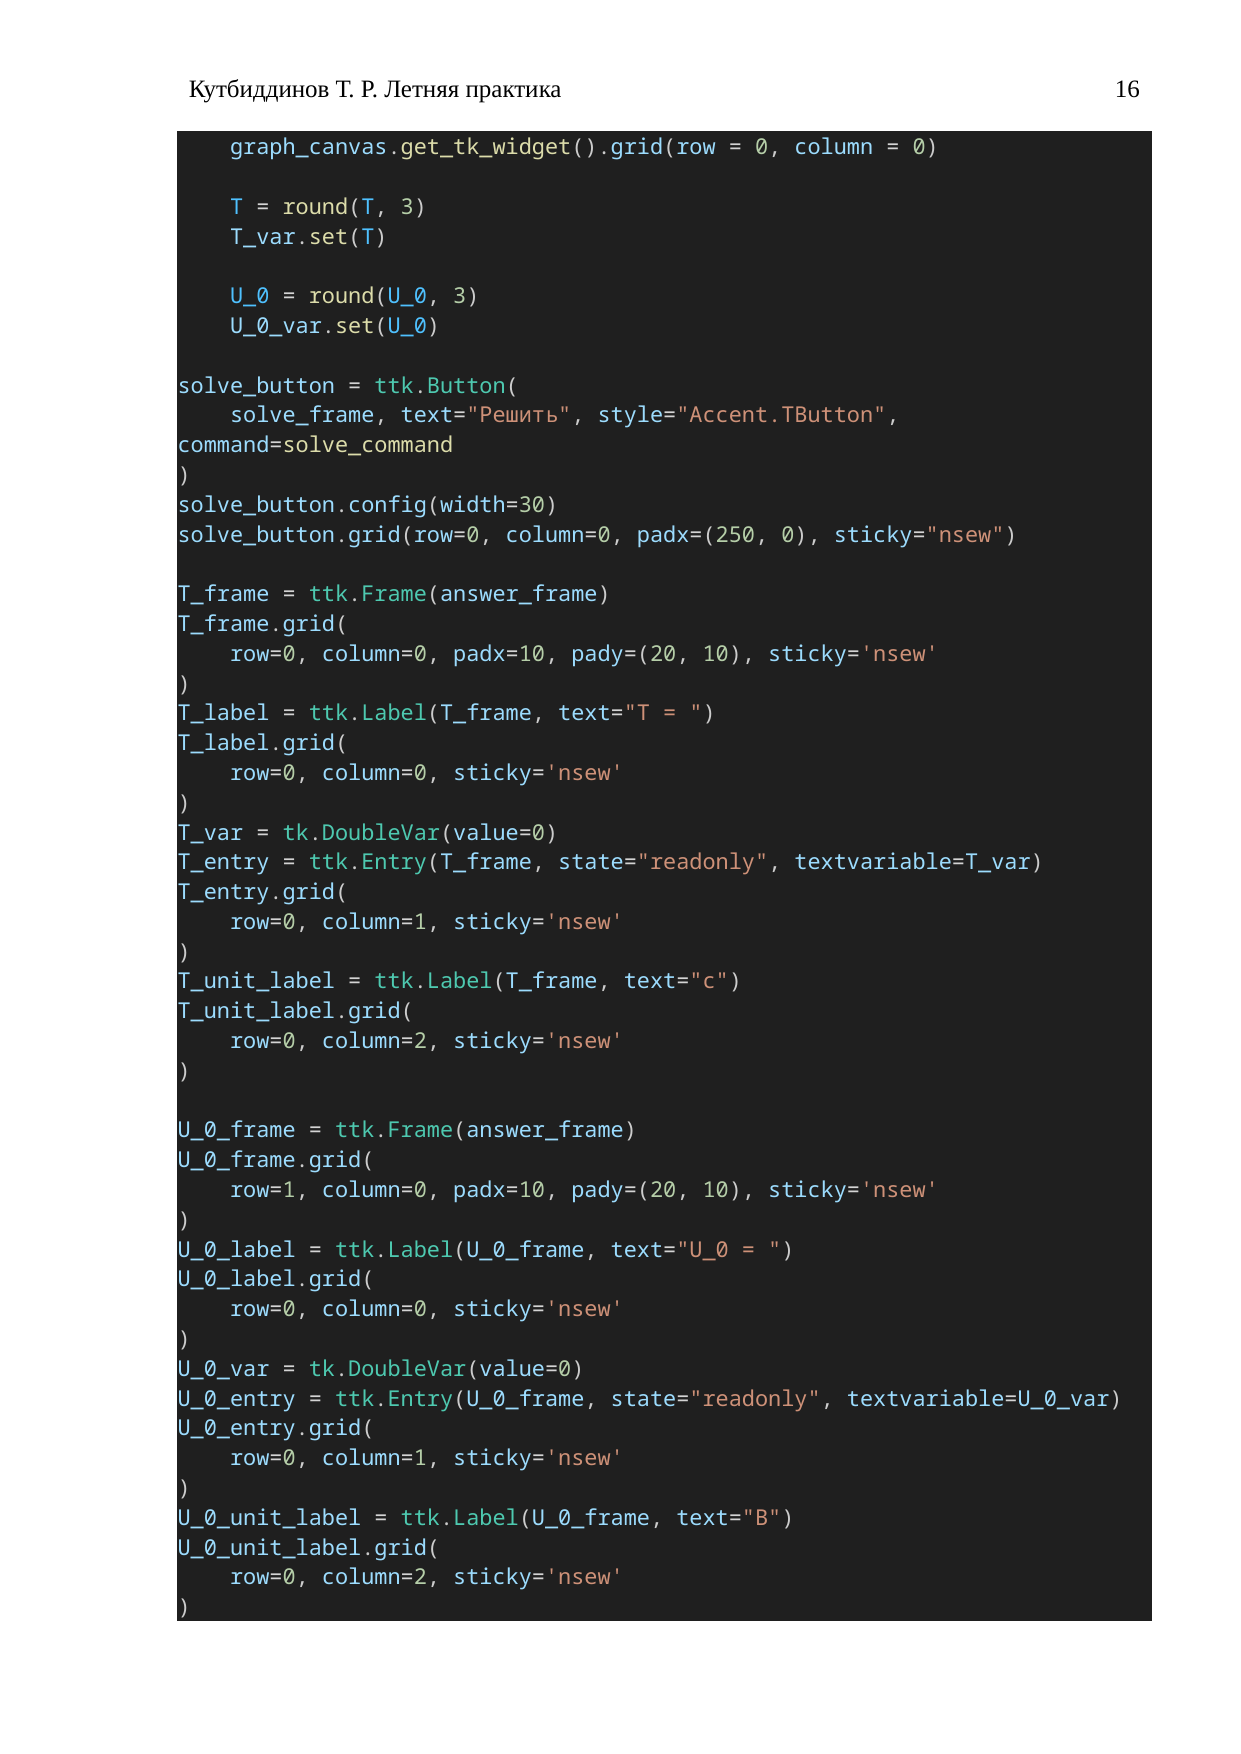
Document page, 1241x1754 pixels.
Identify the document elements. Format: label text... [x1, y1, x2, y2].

text U_0_frame = ttk.Frame(answer_frame) [177, 1114, 1152, 1144]
text ) [177, 1055, 1152, 1084]
text solve_frame, text="Решить", style="Accent.TButton", command=solve_command [177, 399, 1152, 459]
text row=0, column=1, sticky='nsew' [177, 1442, 1152, 1472]
text U_0_unit_label.grid( [177, 1531, 1152, 1561]
text U_0_unit_label = ttk.Label(U_0_frame, text="В") [177, 1502, 1152, 1531]
text T_var.set(T) [177, 221, 1152, 250]
text row=0, column=0, padx=10, pady=(20, 10), sticky='nsew' [177, 638, 1152, 667]
text row=1, column=0, padx=10, pady=(20, 10), sticky='nsew' [177, 1174, 1152, 1204]
text ) [177, 1323, 1152, 1353]
text T_frame = ttk.Frame(answer_frame) [177, 578, 1152, 608]
text U_0_frame.grid( [177, 1144, 1152, 1174]
text T_unit_label = ttk.Label(T_frame, text="с") [177, 965, 1152, 995]
text graph_canvas.get_tk_widget().grid(row = 0, column = 0) [177, 131, 1152, 161]
text solve_button = ttk.Button( [177, 369, 1152, 399]
text row=0, column=2, sticky='nsew' [177, 1561, 1152, 1591]
text row=0, column=0, sticky='nsew' [177, 757, 1152, 787]
text ) [177, 459, 1152, 489]
text T_label = ttk.Label(T_frame, text="T = ") [177, 697, 1152, 727]
text row=0, column=1, sticky='nsew' [177, 906, 1152, 936]
text ) [177, 1591, 1152, 1621]
text ) [177, 1204, 1152, 1233]
text ) [177, 1472, 1152, 1502]
text T_frame.grid( [177, 608, 1152, 638]
text U_0_label = ttk.Label(U_0_frame, text="U_0 = ") [177, 1233, 1152, 1263]
text ) [177, 787, 1152, 816]
text ) [177, 667, 1152, 697]
text T_label.grid( [177, 727, 1152, 757]
text T_entry.grid( [177, 876, 1152, 906]
text solve_button.config(width=30) [177, 489, 1152, 518]
text U_0 = round(U_0, 3) [177, 280, 1152, 310]
text ) [177, 936, 1152, 965]
text T_var = tk.DoubleVar(value=0) [177, 816, 1152, 846]
text T = round(T, 3) [177, 191, 1152, 221]
text T_entry = ttk.Entry(T_frame, state="readonly", textvariable=T_var) [177, 846, 1152, 876]
text solve_button.grid(row=0, column=0, padx=(250, 0), sticky="nsew") [177, 518, 1152, 548]
text row=0, column=0, sticky='nsew' [177, 1293, 1152, 1323]
text U_0_var.set(U_0) [177, 310, 1152, 340]
text row=0, column=2, sticky='nsew' [177, 1025, 1152, 1055]
text U_0_entry = ttk.Entry(U_0_frame, state="readonly", textvariable=U_0_var) [177, 1382, 1152, 1412]
text U_0_var = tk.DoubleVar(value=0) [177, 1353, 1152, 1382]
text U_0_label.grid( [177, 1263, 1152, 1293]
text T_unit_label.grid( [177, 995, 1152, 1025]
text U_0_entry.grid( [177, 1412, 1152, 1442]
